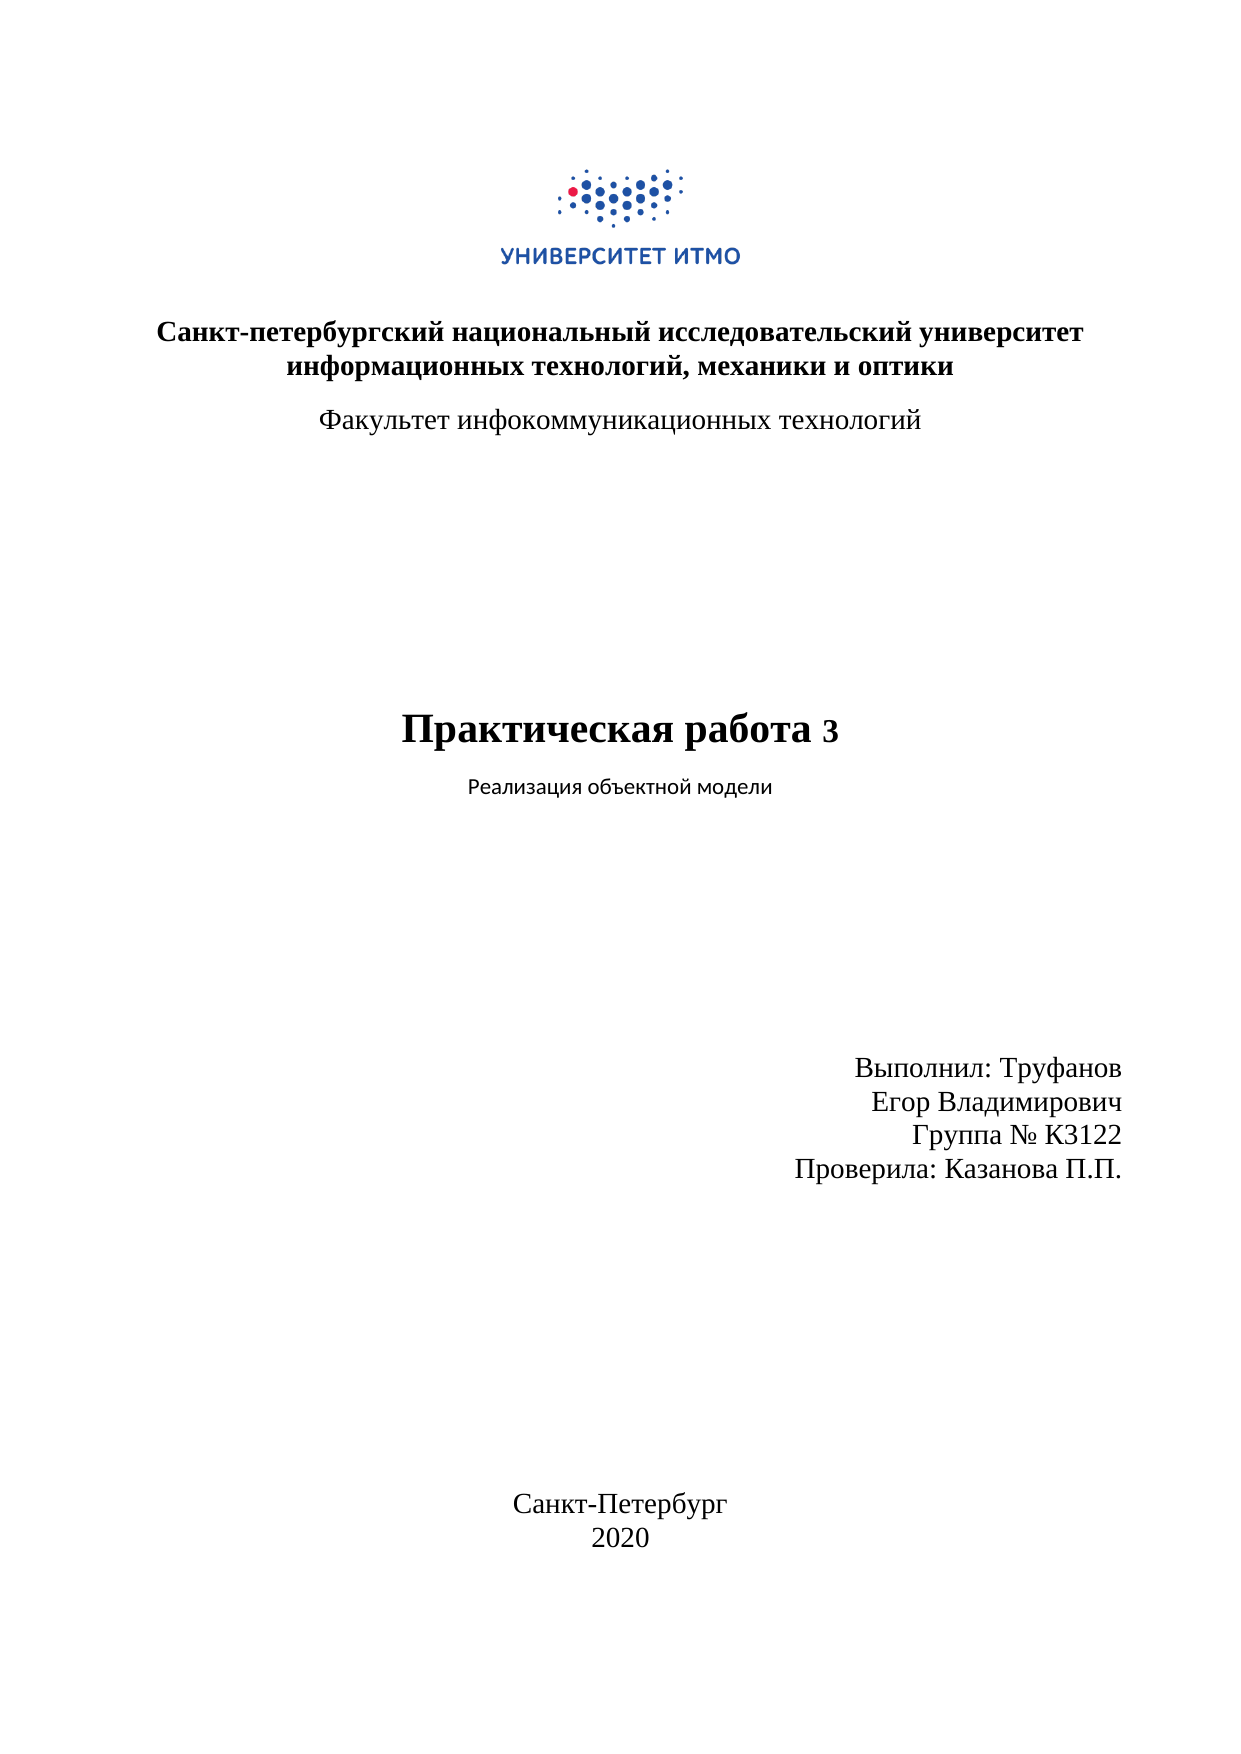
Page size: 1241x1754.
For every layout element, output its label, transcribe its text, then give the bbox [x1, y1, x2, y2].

text Факультет инфокоммуникационных технологий [118, 402, 1122, 436]
text Санкт-петербургский национальный исследовательский университет информационных технологий, механики и оптики [118, 118, 1122, 381]
text Группа № [118, 1117, 1122, 1151]
text Проверила: Казанова П.П. [118, 1151, 1122, 1184]
picture [482, 118, 758, 315]
text Практическая работа [118, 703, 1122, 751]
text Выполнил: [118, 1050, 1122, 1084]
text Санкт-Петербург [118, 1486, 1122, 1520]
